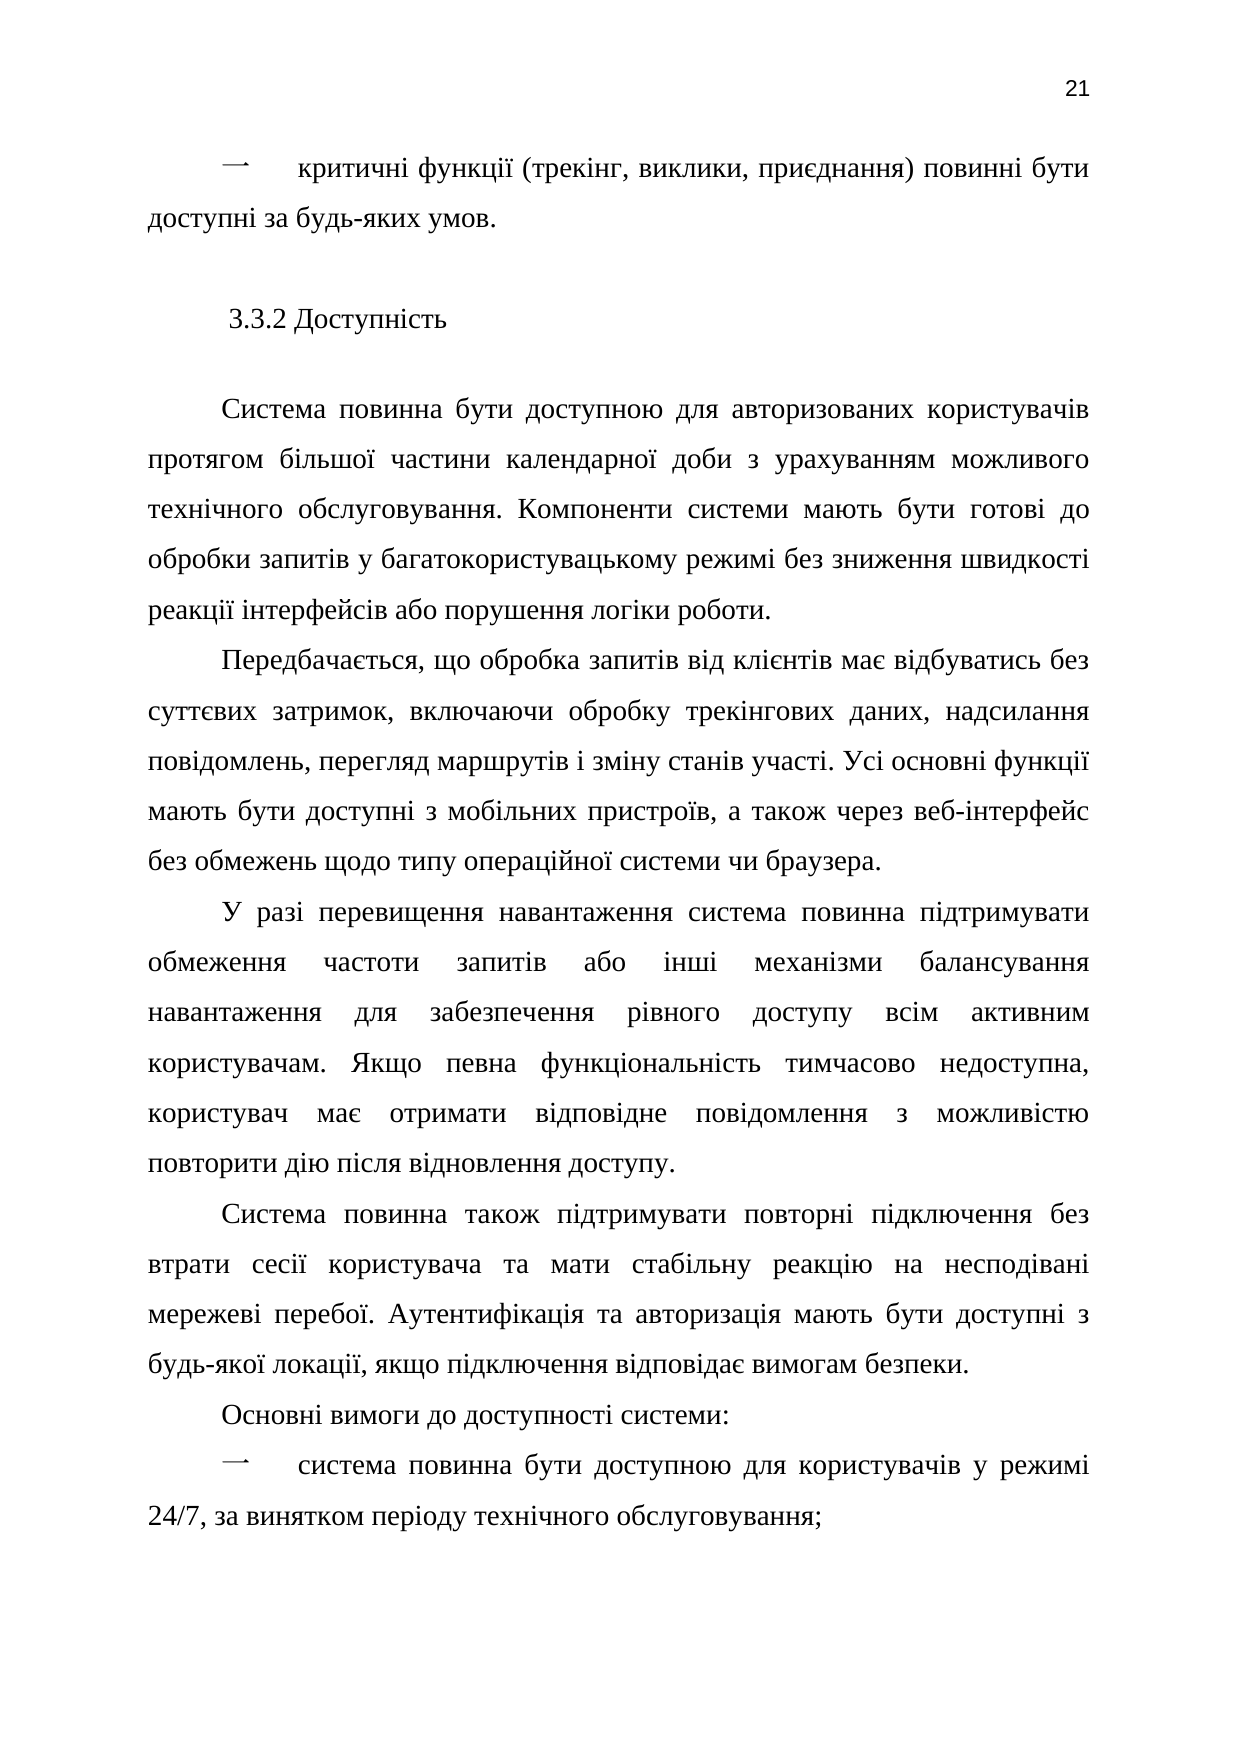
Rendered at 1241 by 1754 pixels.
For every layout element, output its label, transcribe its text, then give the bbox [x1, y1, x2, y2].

text Передбачається, що обробка запитів від клієнтів має відбуватись без суттєвих затримок, включаючи обробку трекінгових даних, надсилання повідомлень, перегляд маршрутів і зміну станів участі. Усі основні функції мають бути доступні з мобільних пристроїв, а також через веб-інтерфейс без обмежень щодо типу операційної системи чи браузера. [148, 642, 1090, 877]
list критичні функції (трекінг, виклики, приєднання) повинні бути доступні за будь-яких умов. [148, 150, 1090, 234]
subtitle 3.3.2 Доступність [148, 301, 1090, 334]
text У разі перевищення навантаження система повинна підтримувати обмеження частоти запитів або інші механізми балансування навантаження для забезпечення рівного доступу всім активним користувачам. Якщо певна функціональність тимчасово недоступна, користувач має отримати відповідне повідомлення з можливістю повторити дію після відновлення доступу. [148, 894, 1090, 1179]
text Система повинна також підтримувати повторні підключення без втрати сесії користувача та мати стабільну реакцію на несподівані мережеві перебої. Аутентифікація та авторизація мають бути доступні з будь-якої локації, якщо підключення відповідає вимогам безпеки. [148, 1196, 1090, 1380]
list система повинна бути доступною для користувачів у режимі 24/7, за винятком періоду технічного обслуговування; [148, 1447, 1090, 1531]
text Основні вимоги до доступності системи: [148, 1397, 1090, 1431]
text Система повинна бути доступною для авторизованих користувачів протягом більшої частини календарної доби з урахуванням можливого технічного обслуговування. Компоненти системи мають бути готові до обробки запитів у багатокористувацькому режимі без зниження швидкості реакції інтерфейсів або порушення логіки роботи. [148, 391, 1090, 626]
